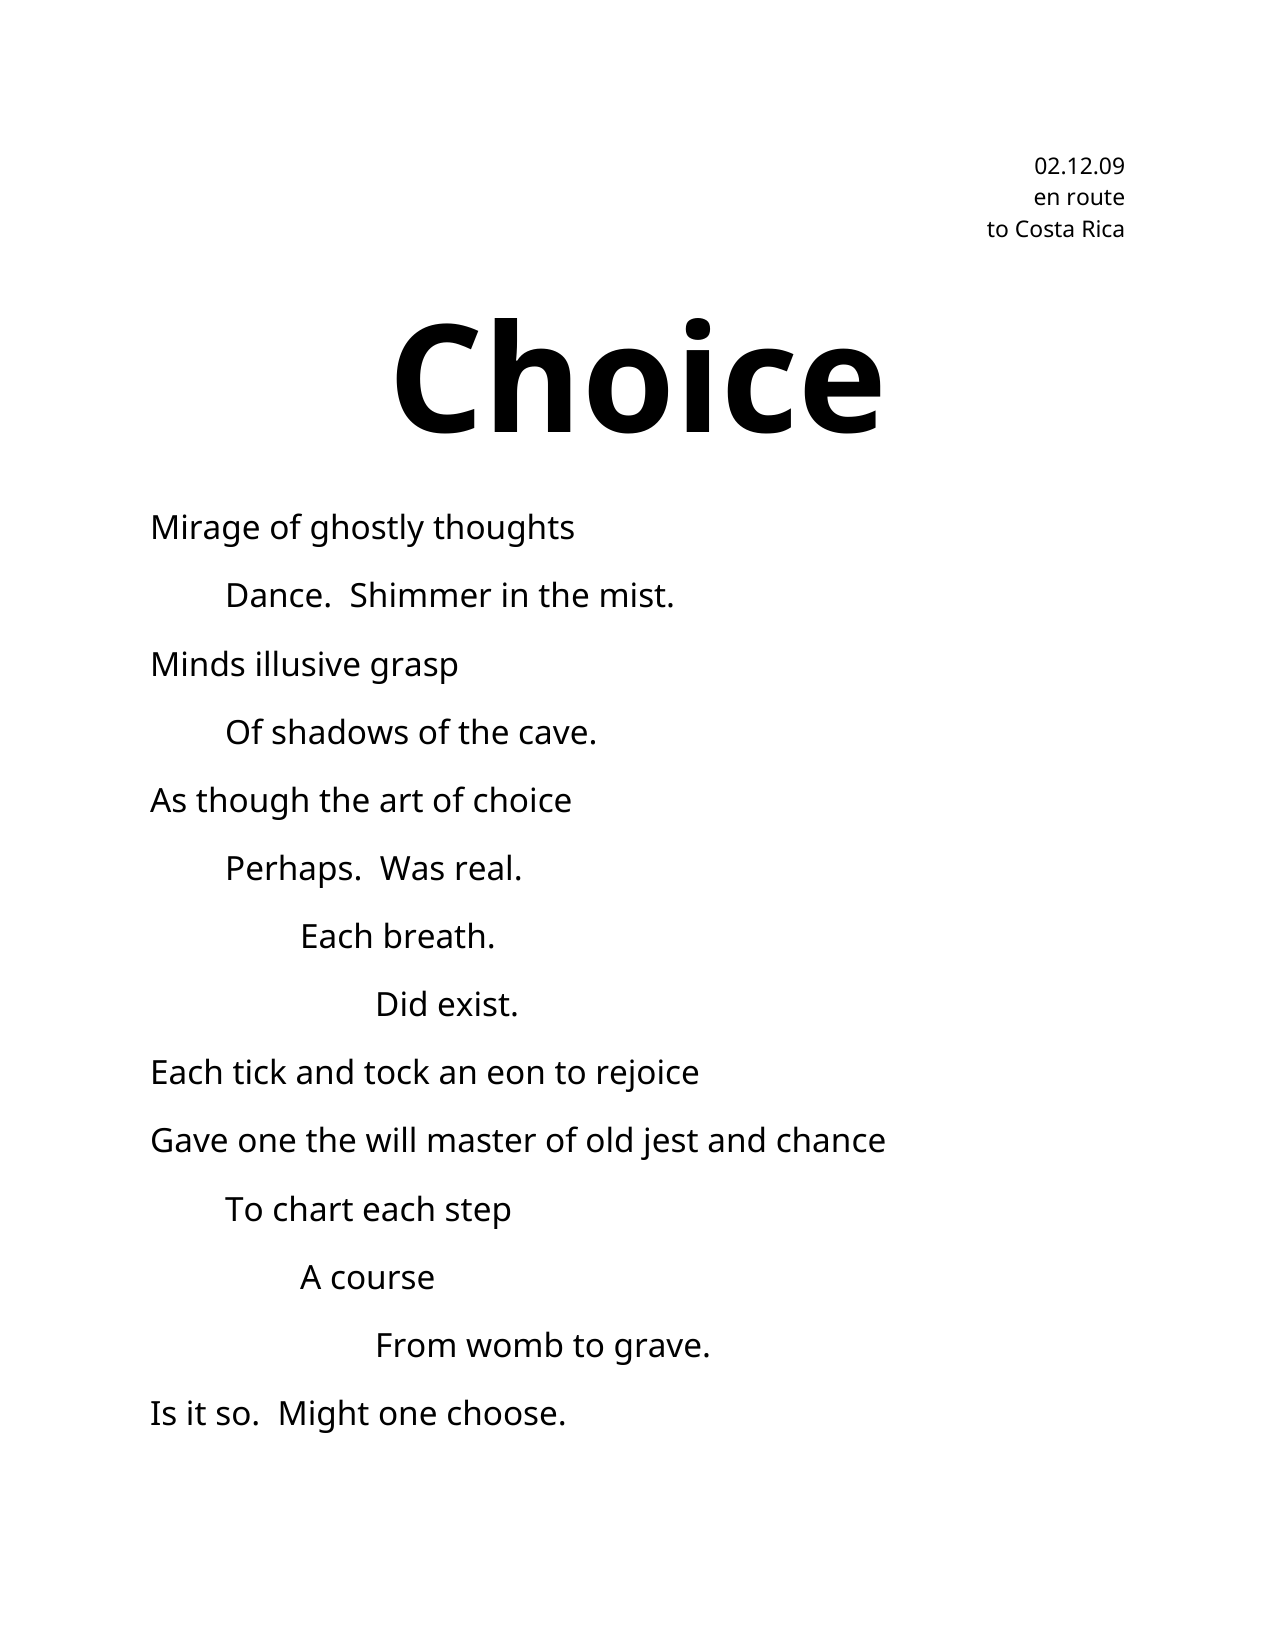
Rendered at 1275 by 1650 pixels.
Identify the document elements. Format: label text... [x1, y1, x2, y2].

text Each breath. [150, 913, 1125, 958]
text As though the art of choice [150, 777, 1125, 822]
text Each tick and tock an eon to rejoice [150, 1049, 1125, 1094]
text Gave one the will master of old jest and chance [150, 1117, 1125, 1163]
text To chart each step [150, 1185, 1125, 1231]
text A course [150, 1253, 1125, 1299]
text Dance. Shimmer in the mist. [150, 572, 1125, 618]
text en route [150, 181, 1125, 212]
text From womb to grave. [150, 1322, 1125, 1367]
text Did exist. [150, 981, 1125, 1026]
text Of shadows of the cave. [150, 708, 1125, 754]
text Choice [150, 272, 1125, 476]
text Mirage of ghostly thoughts [150, 504, 1125, 549]
text Minds illusive grasp [150, 640, 1125, 686]
text Perhaps. Was real. [150, 845, 1125, 890]
text 02.12.09 [150, 150, 1125, 181]
text Is it so. Might one choose. [150, 1390, 1125, 1435]
text to Costa Rica [150, 212, 1125, 244]
